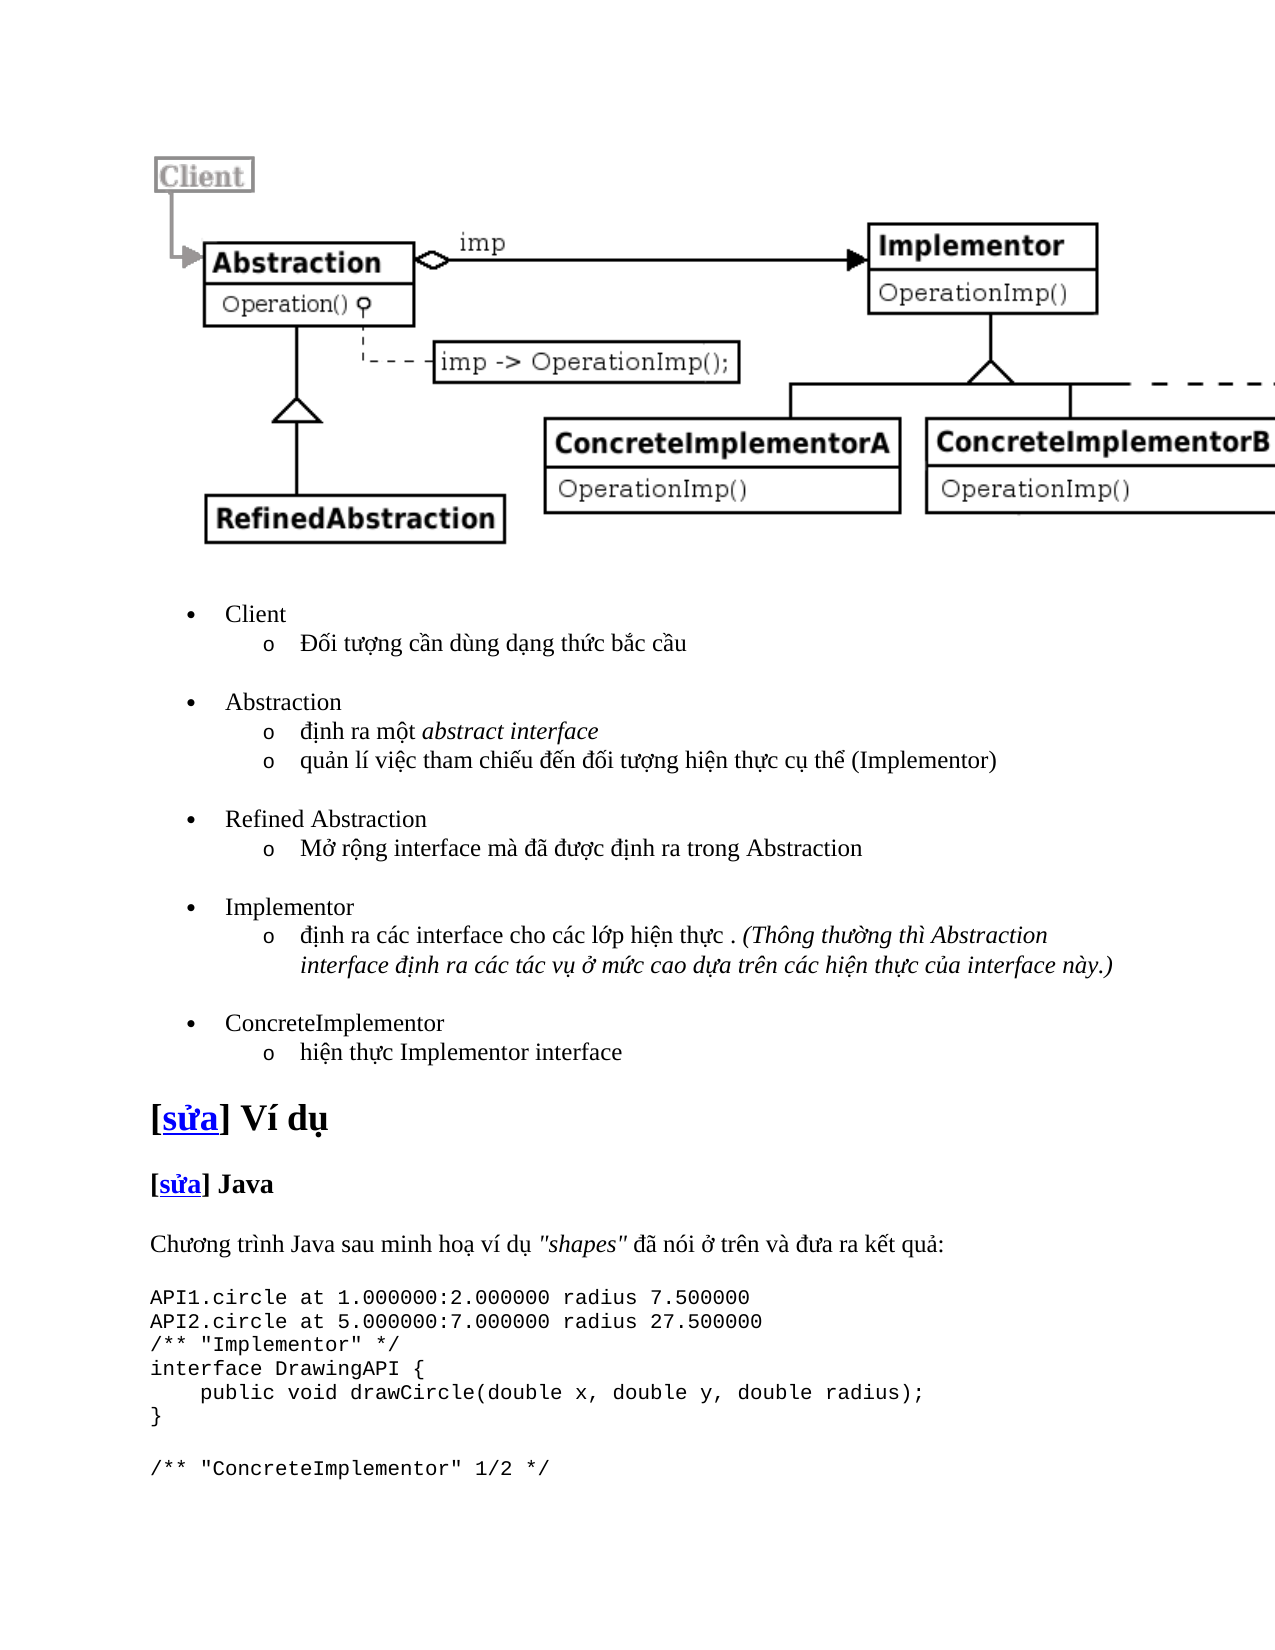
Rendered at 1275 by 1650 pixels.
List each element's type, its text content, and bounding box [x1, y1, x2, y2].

text interface DrawingAPI { [150, 1358, 1125, 1382]
list Client [187, 599, 1125, 628]
text } [150, 1405, 1125, 1429]
list Refined Abstraction [187, 804, 1125, 833]
text /** "ConcreteImplementor" 1/2 */ [150, 1458, 1125, 1481]
text public void drawCircle(double x, double y, double radius); [150, 1382, 1125, 1405]
list ConcreteImplementor [187, 1008, 1125, 1037]
picture [150, 150, 1275, 571]
text [sửa] Ví dụ [150, 1095, 1125, 1138]
list Mở rộng interface mà đã được định ra trong Abstraction [262, 833, 1125, 862]
list hiện thực Implementor interface [262, 1037, 1125, 1066]
list Implementor [187, 892, 1125, 920]
list định ra các interface cho các lớp hiện thực . (Thông thường thì Abstraction interface định ra các tác vụ ở mức cao dựa trên các hiện thực của interface này.) [262, 920, 1125, 979]
text [sửa] Java [150, 1168, 1125, 1200]
list quản lí việc tham chiếu đến đối tượng hiện thực cụ thể (Implementor) [262, 745, 1125, 775]
list định ra một abstract interface [262, 716, 1125, 745]
list Đối tượng cần dùng dạng thức bắc cầu [262, 628, 1125, 658]
text /** "Implementor" */ [150, 1334, 1125, 1358]
text API1.circle at 1.000000:2.000000 radius 7.500000 [150, 1287, 1125, 1311]
text API2.circle at 5.000000:7.000000 radius 27.500000 [150, 1311, 1125, 1334]
text Chương trình Java sau minh hoạ ví dụ "shapes" đã nói ở trên và đưa ra kết quả: [150, 1229, 1125, 1258]
list Abstraction [187, 687, 1125, 716]
